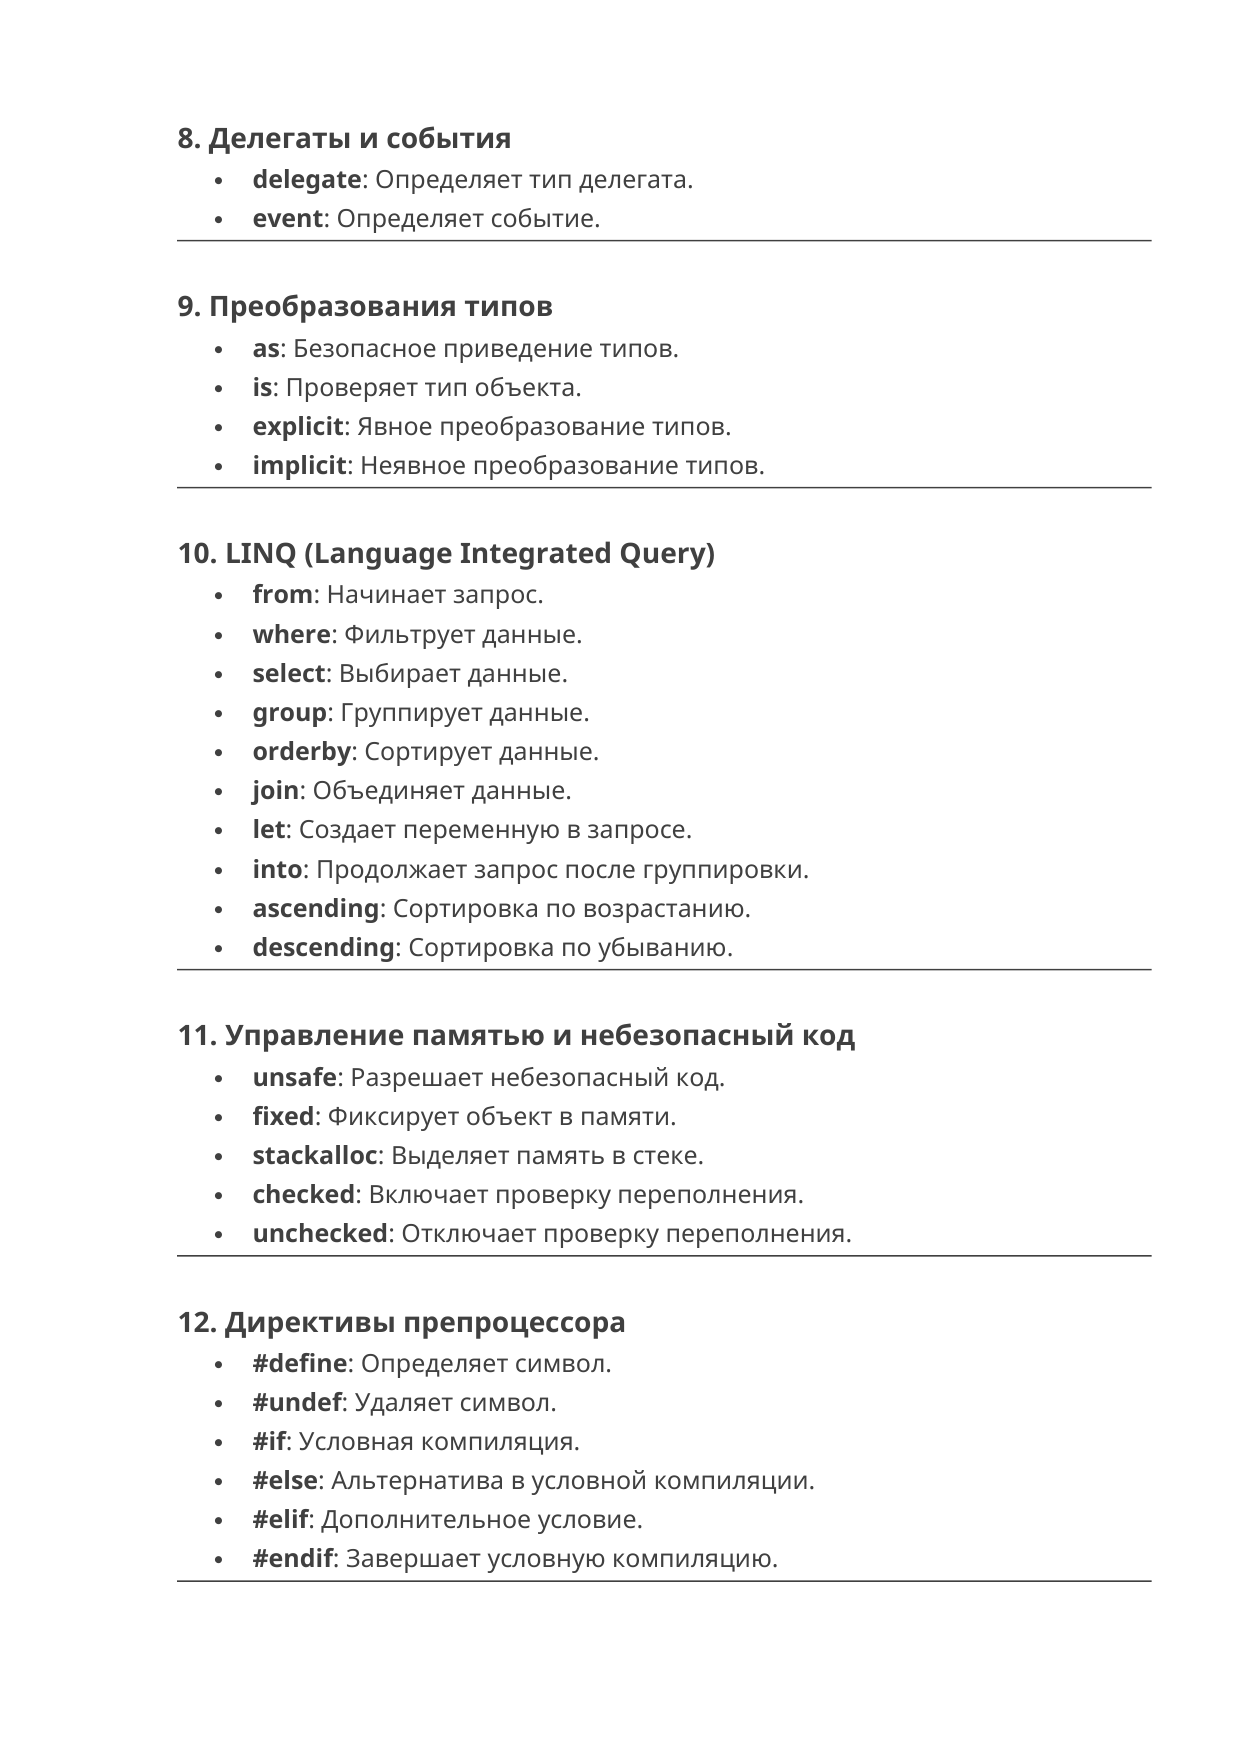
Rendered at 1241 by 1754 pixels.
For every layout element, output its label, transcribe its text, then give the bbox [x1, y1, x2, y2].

list #endif: Завершает условную компиляцию. [215, 1541, 1152, 1575]
list where: Фильтрует данные. [215, 616, 1152, 650]
list fixed: Фиксирует объект в памяти. [215, 1098, 1152, 1132]
list unsafe: Разрешает небезопасный код. [215, 1059, 1152, 1093]
list event: Определяет событие. [215, 201, 1152, 235]
list ascending: Сортировка по возрастанию. [215, 891, 1152, 924]
list as: Безопасное приведение типов. [215, 330, 1152, 364]
list explicit: Явное преобразование типов. [215, 408, 1152, 443]
list #undef: Удаляет символ. [215, 1384, 1152, 1418]
subtitle 11. Управление памятью и небезопасный код [177, 1016, 1152, 1054]
list #if: Условная компиляция. [215, 1424, 1152, 1458]
list from: Начинает запрос. [215, 577, 1152, 611]
subtitle 10. LINQ (Language Integrated Query) [177, 534, 1152, 572]
list join: Объединяет данные. [215, 773, 1152, 807]
list into: Продолжает запрос после группировки. [215, 851, 1152, 885]
list stackalloc: Выделяет память в стеке. [215, 1137, 1152, 1172]
list checked: Включает проверку переполнения. [215, 1177, 1152, 1211]
list is: Проверяет тип объекта. [215, 369, 1152, 403]
list unchecked: Отключает проверку переполнения. [215, 1216, 1152, 1250]
list delegate: Определяет тип делегата. [215, 162, 1152, 196]
list group: Группирует данные. [215, 695, 1152, 729]
list #define: Определяет символ. [215, 1345, 1152, 1379]
list let: Создает переменную в запросе. [215, 812, 1152, 846]
list descending: Сортировка по убыванию. [215, 930, 1152, 964]
subtitle 8. Делегаты и события [177, 118, 1152, 156]
list orderby: Сортирует данные. [215, 734, 1152, 768]
list #else: Альтернатива в условной компиляции. [215, 1463, 1152, 1497]
list implicit: Неявное преобразование типов. [215, 448, 1152, 482]
subtitle 9. Преобразования типов [177, 287, 1152, 325]
list #elif: Дополнительное условие. [215, 1502, 1152, 1536]
subtitle 12. Директивы препроцессора [177, 1302, 1152, 1340]
list select: Выбирает данные. [215, 656, 1152, 689]
